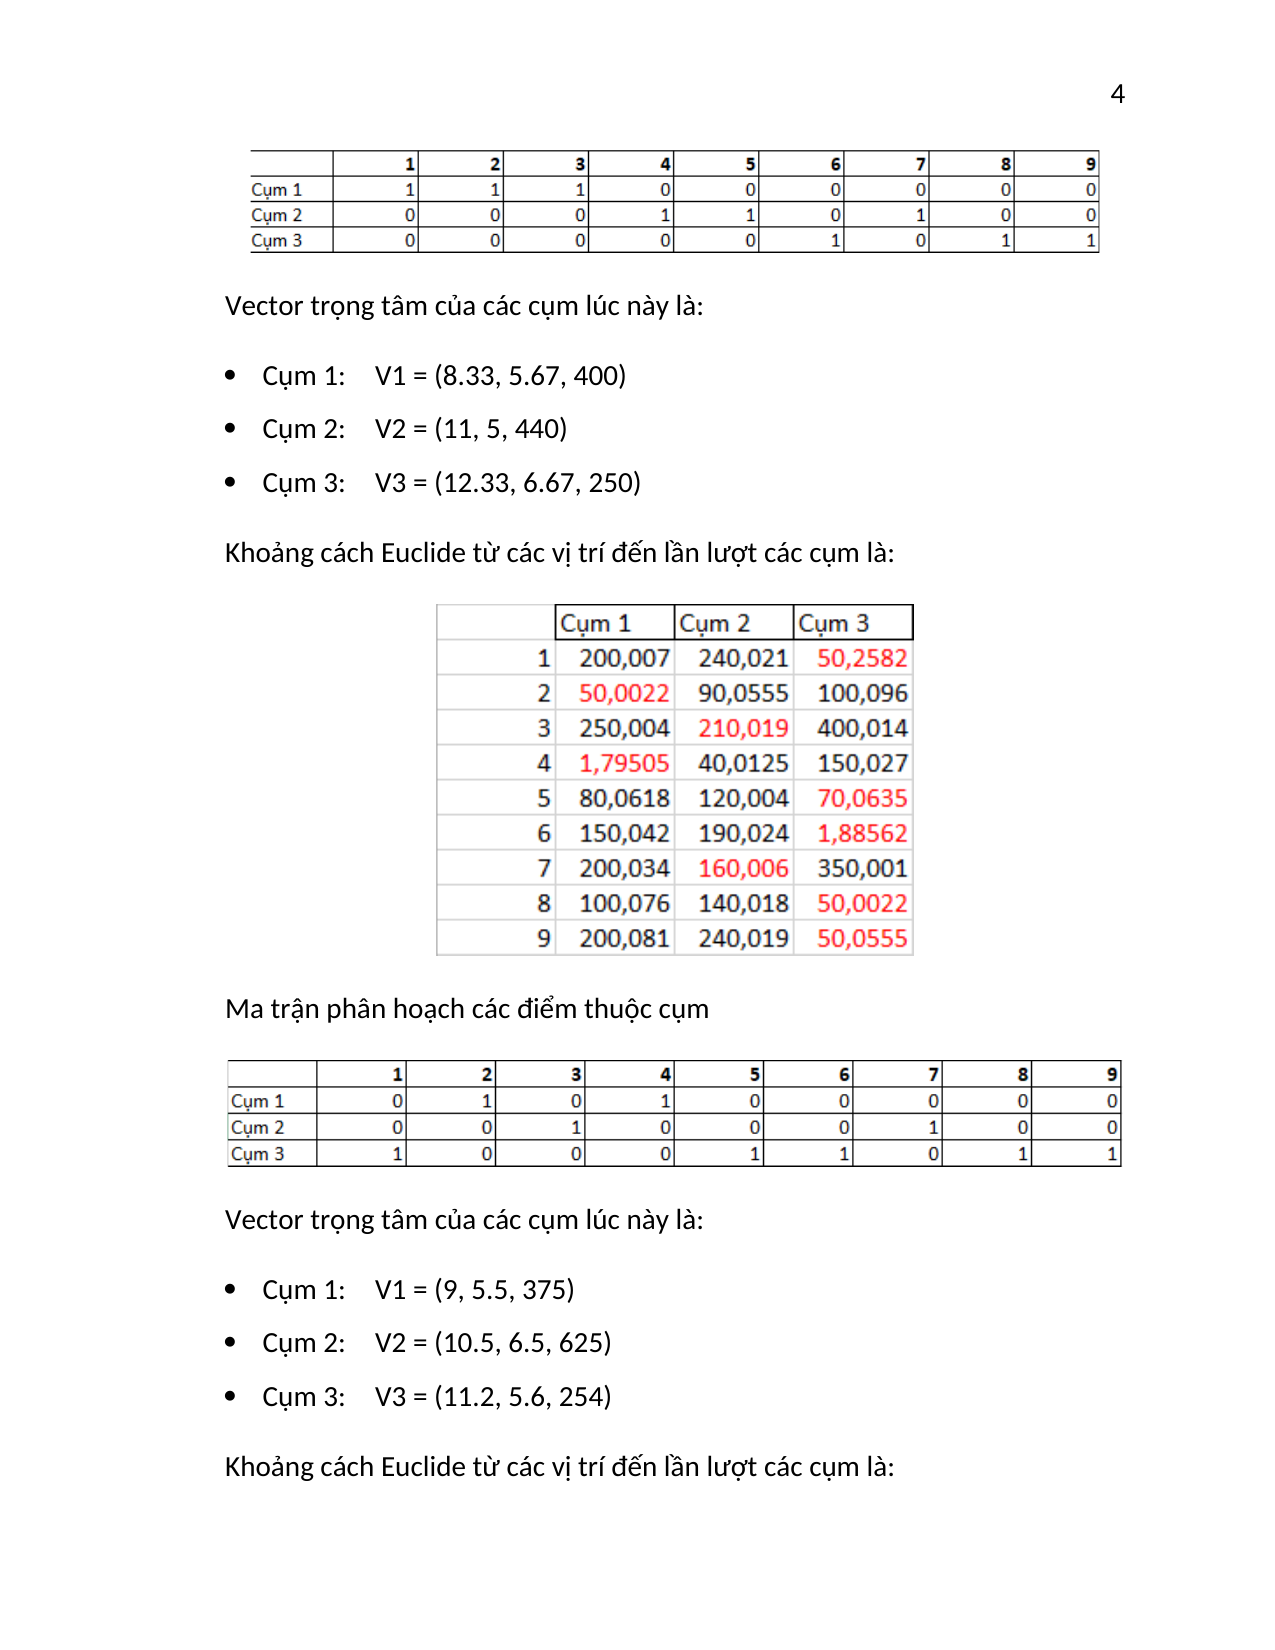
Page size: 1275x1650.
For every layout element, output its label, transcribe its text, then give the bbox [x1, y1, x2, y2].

list Cụm 1: V1 = (9, 5.5, 375) [225, 1271, 1125, 1307]
list Cụm 1: V1 = (8.33, 5.67, 400) [225, 357, 1125, 393]
list Cụm 2: V2 = (10.5, 6.5, 625) [225, 1324, 1125, 1360]
list Cụm 3: V3 = (11.2, 5.6, 254) [225, 1378, 1125, 1414]
list Cụm 2: V2 = (11, 5, 440) [225, 411, 1125, 446]
picture [227, 1060, 1123, 1167]
text Khoảng cách Euclide từ các vị trí đến lần lượt các cụm là: [225, 534, 1125, 570]
list Cụm 3: V3 = (12.33, 6.67, 250) [225, 464, 1125, 499]
text Vector trọng tâm của các cụm lúc này là: [225, 287, 1125, 323]
text Ma trận phân hoạch các điểm thuộc cụm [225, 990, 1125, 1026]
picture [436, 604, 914, 956]
picture [250, 150, 1100, 253]
text Vector trọng tâm của các cụm lúc này là: [225, 1201, 1125, 1237]
text Khoảng cách Euclide từ các vị trí đến lần lượt các cụm là: [225, 1448, 1125, 1484]
